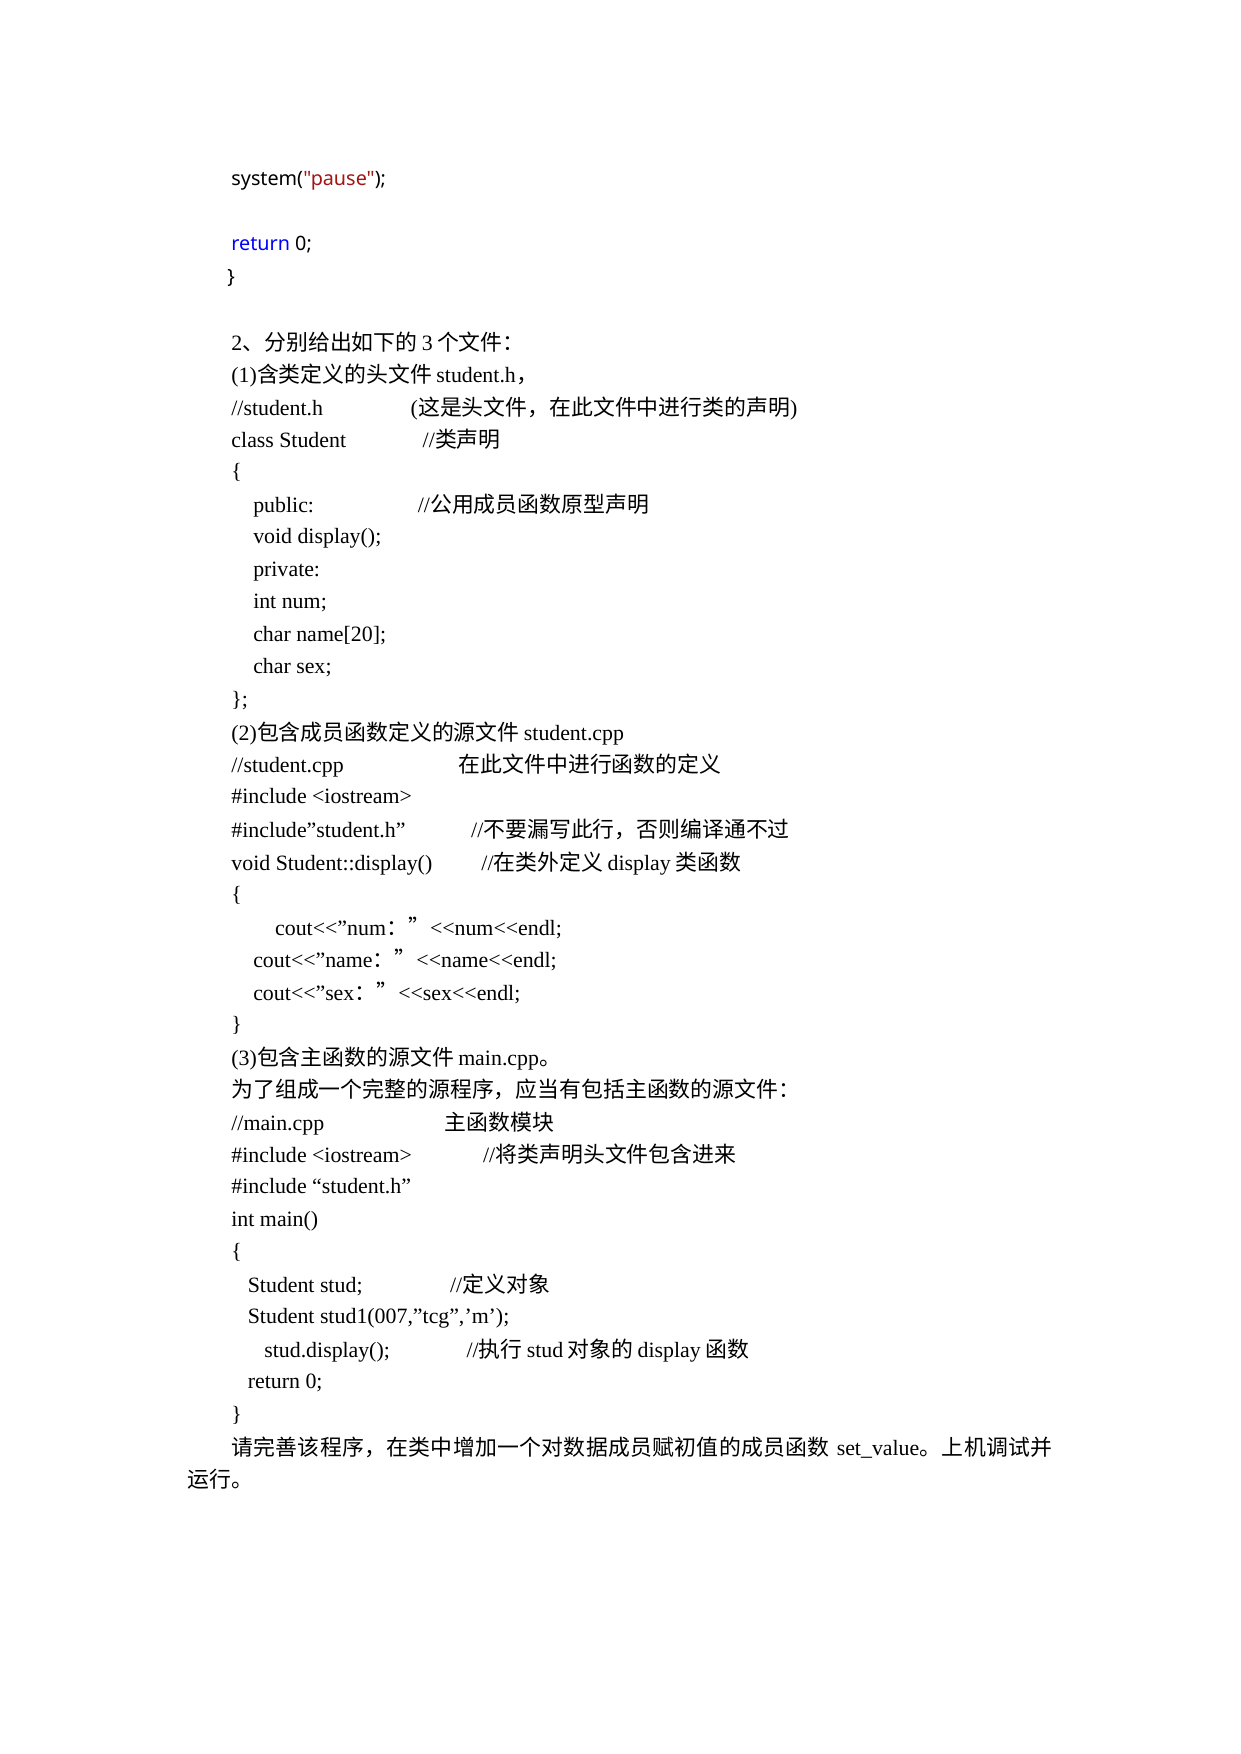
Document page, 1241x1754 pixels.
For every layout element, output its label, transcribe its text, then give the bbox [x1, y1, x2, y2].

text } [187, 259, 1053, 292]
text //student.h (这是头文件，在此文件中进行类的声明) [187, 389, 1053, 422]
text #include”student.h” //不要漏写此行，否则编译通不过 [187, 812, 1053, 844]
text char name[20]; [187, 617, 1053, 649]
text #include <iostream> [187, 779, 1053, 812]
text return 0; [187, 227, 1053, 259]
text cout<<”num：”<<num<<endl; [187, 909, 1053, 942]
text void display(); [187, 519, 1053, 552]
text int num; [187, 584, 1053, 617]
text //student.cpp 在此文件中进行函数的定义 [187, 747, 1053, 779]
text char sex; [187, 649, 1053, 682]
text cout<<”sex：”<<sex<<endl; [187, 974, 1053, 1007]
text class Student //类声明 [187, 422, 1053, 454]
text return 0; [187, 1364, 1053, 1397]
text (1)含类定义的头文件student.h， [187, 357, 1053, 389]
text 2、分别给出如下的3个文件： [187, 324, 1053, 357]
text { [187, 1234, 1053, 1267]
text (3)包含主函数的源文件main.cpp。 [187, 1039, 1053, 1072]
text //main.cpp 主函数模块 [187, 1104, 1053, 1137]
text }; [187, 682, 1053, 714]
text void Student::display() //在类外定义display类函数 [187, 844, 1053, 877]
text } [187, 1397, 1053, 1429]
text { [187, 877, 1053, 909]
text 为了组成一个完整的源程序，应当有包括主函数的源文件： [187, 1072, 1053, 1104]
text int main() [187, 1202, 1053, 1234]
text #include <iostream> //将类声明头文件包含进来 [187, 1137, 1053, 1169]
text Student stud1(007,”tcg”,’m’); [187, 1299, 1053, 1332]
text #include “student.h” [187, 1169, 1053, 1202]
text 请完善该程序，在类中增加一个对数据成员赋初值的成员函数set_value。上机调试并运行。 [187, 1429, 1053, 1494]
text system("pause"); [187, 162, 1053, 194]
text { [187, 454, 1053, 487]
text private: [187, 552, 1053, 584]
text public: //公用成员函数原型声明 [187, 487, 1053, 519]
text Student stud; //定义对象 [187, 1267, 1053, 1299]
text stud.display(); //执行stud对象的display函数 [187, 1332, 1053, 1364]
text cout<<”name：”<<name<<endl; [187, 942, 1053, 974]
text } [187, 1007, 1053, 1039]
text (2)包含成员函数定义的源文件student.cpp [187, 714, 1053, 747]
